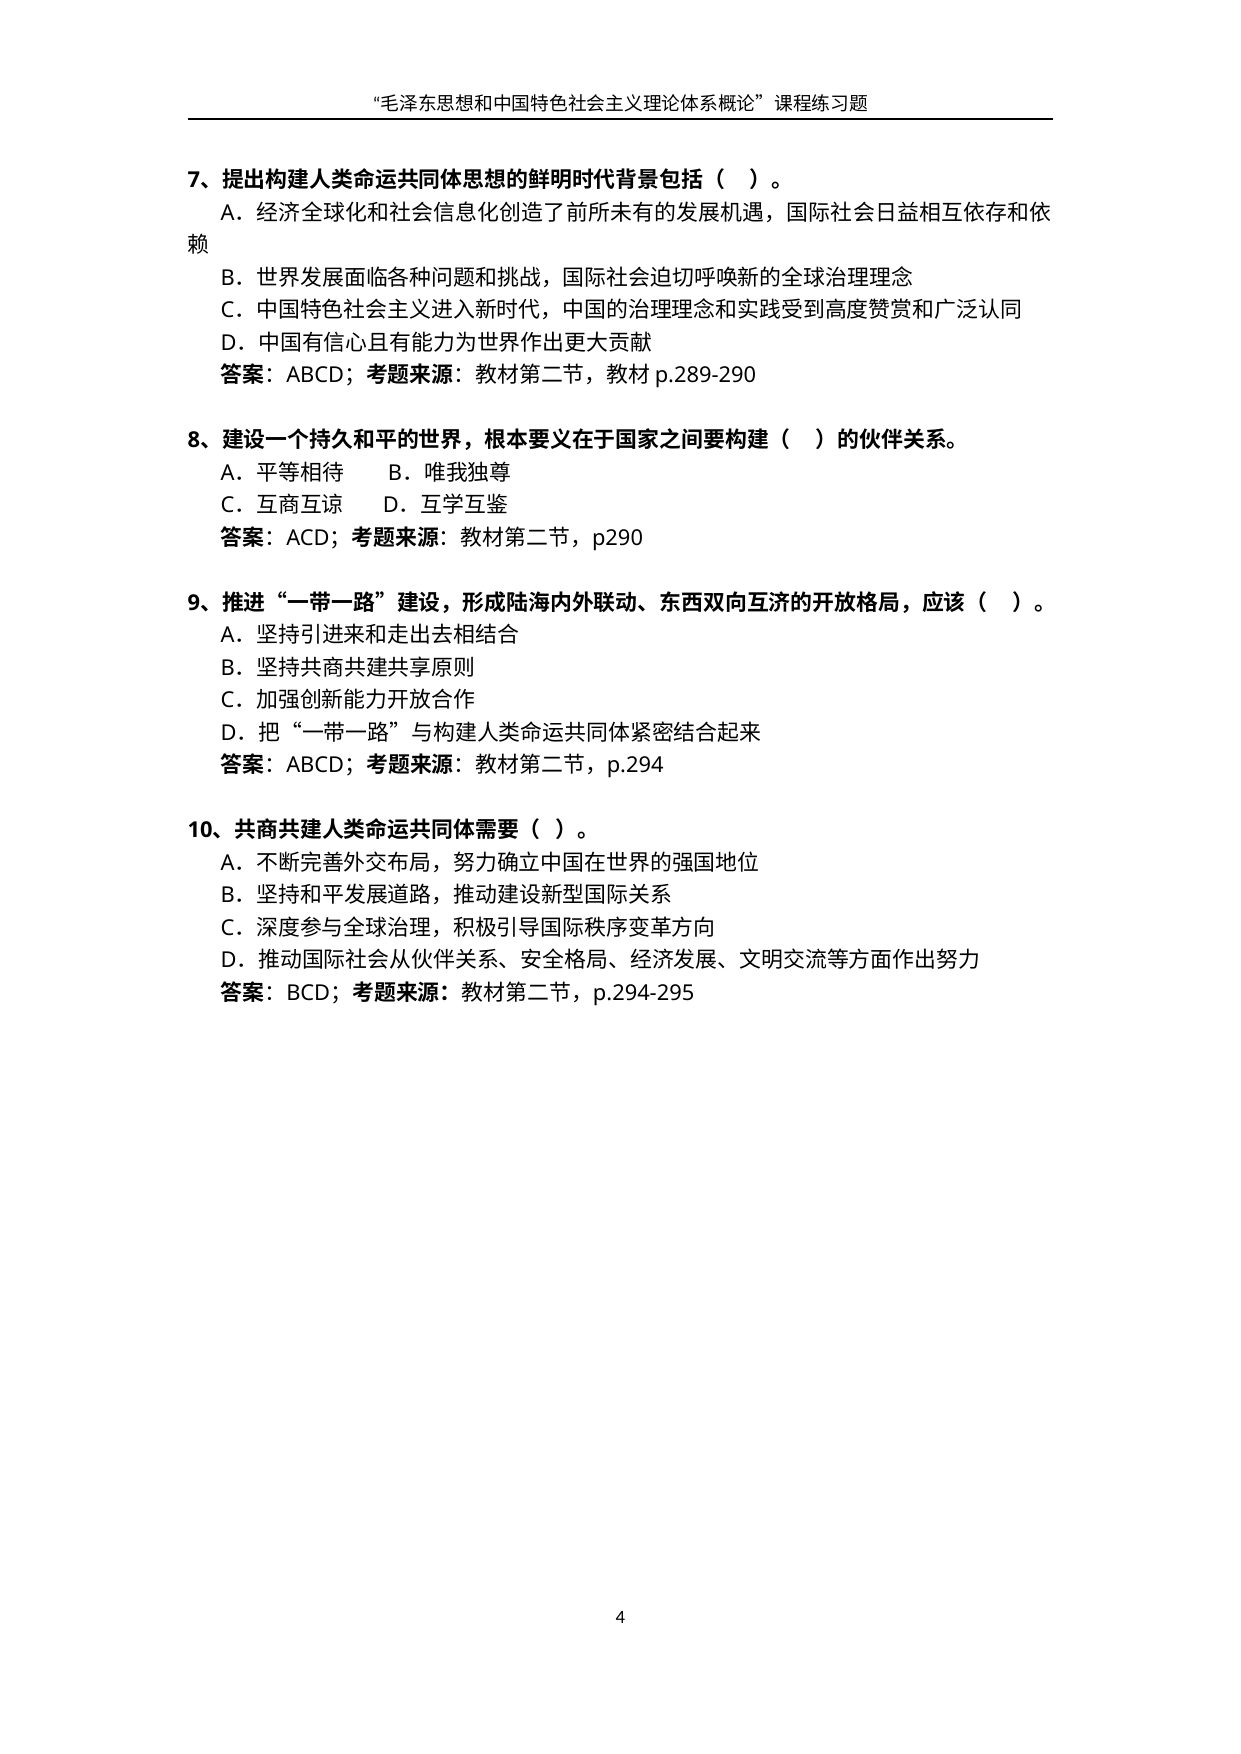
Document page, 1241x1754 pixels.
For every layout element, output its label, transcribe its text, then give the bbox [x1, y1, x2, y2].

text A．平等相待 B．唯我独尊 [187, 454, 1053, 487]
text C．加强创新能力开放合作 [187, 682, 1053, 714]
text A．坚持引进来和走出去相结合 [187, 617, 1053, 649]
text D．中国有信心且有能力为世界作出更大贡献 [187, 324, 1053, 357]
text 10、共商共建人类命运共同体需要（ ）。 [187, 812, 1053, 844]
text C．深度参与全球治理，积极引导国际秩序变革方向 [187, 909, 1053, 942]
text B．世界发展面临各种问题和挑战，国际社会迫切呼唤新的全球治理理念 [187, 259, 1053, 292]
text 7、提出构建人类命运共同体思想的鲜明时代背景包括（ ）。 [187, 162, 1053, 194]
text 答案：ABCD；考题来源：教材第二节，教材p.289-290 [209, 357, 1053, 389]
text D．推动国际社会从伙伴关系、安全格局、经济发展、文明交流等方面作出努力 [187, 942, 1053, 974]
text C．中国特色社会主义进入新时代，中国的治理理念和实践受到高度赞赏和广泛认同 [187, 292, 1053, 324]
text A．不断完善外交布局，努力确立中国在世界的强国地位 [187, 844, 1053, 877]
text 答案：BCD；考题来源：教材第二节，p.294-295 [187, 974, 1053, 1007]
text 答案：ACD；考题来源：教材第二节，p290 [187, 519, 1053, 552]
text 8、建设一个持久和平的世界，根本要义在于国家之间要构建（ ）的伙伴关系。 [187, 422, 1053, 454]
text A．经济全球化和社会信息化创造了前所未有的发展机遇，国际社会日益相互依存和依赖 [187, 194, 1053, 259]
text B．坚持共商共建共享原则 [187, 649, 1053, 682]
text 9、推进“一带一路”建设，形成陆海内外联动、东西双向互济的开放格局，应该（ ）。 [187, 584, 1053, 617]
text D．把“一带一路”与构建人类命运共同体紧密结合起来 [187, 714, 1053, 747]
text 答案：ABCD；考题来源：教材第二节，p.294 [187, 747, 1053, 779]
text C．互商互谅 D．互学互鉴 [187, 487, 1053, 519]
text B．坚持和平发展道路，推动建设新型国际关系 [187, 877, 1053, 909]
